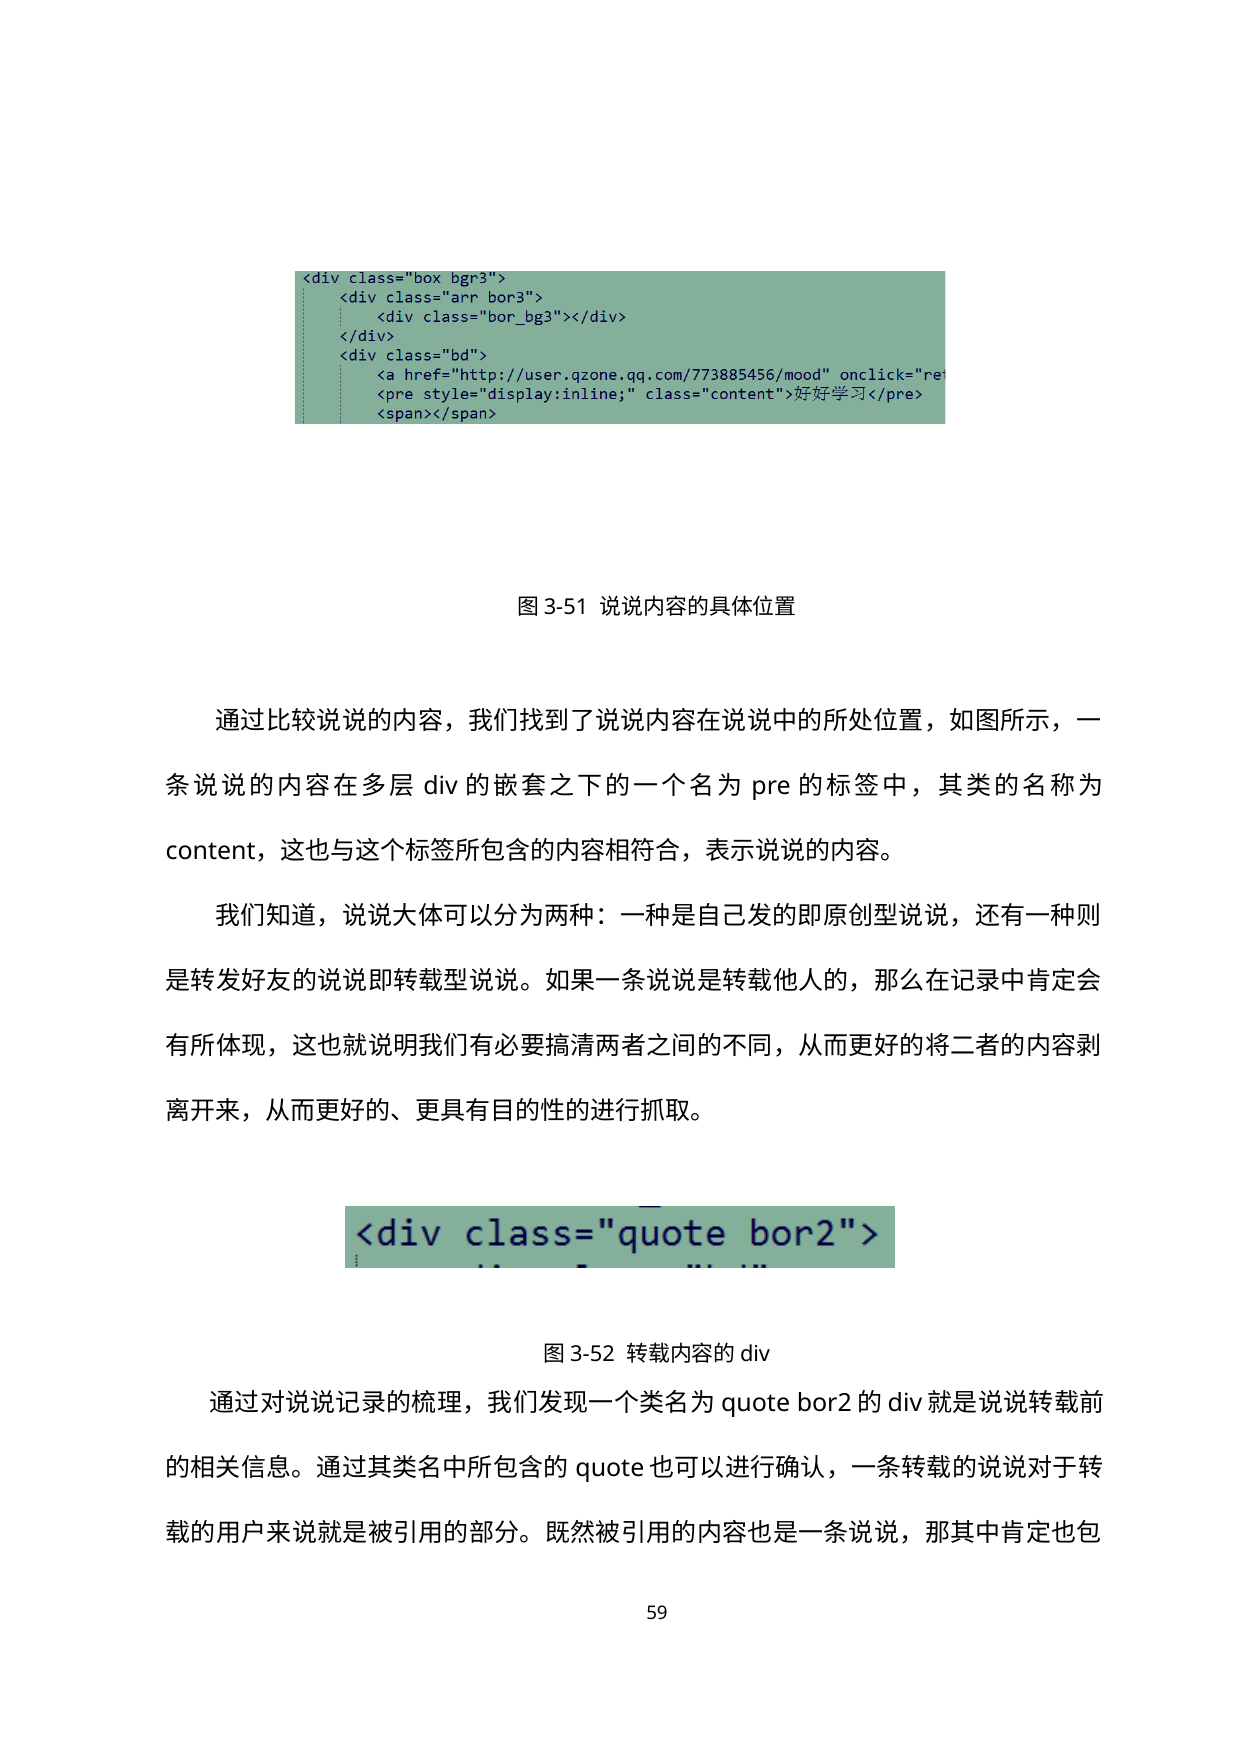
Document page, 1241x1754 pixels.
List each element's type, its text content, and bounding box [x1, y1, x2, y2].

picture [345, 1206, 895, 1268]
subtitle 图3-51 说说内容的具体位置 [165, 588, 1104, 621]
text 通过比较说说的内容，我们找到了说说内容在说说中的所处位置，如图所示，一条说说的内容在多层div的嵌套之下的一个名为pre的标签中，其类的名称为content，这也与这个标签所包含的内容相符合，表示说说的内容。 [165, 686, 1104, 881]
subtitle 图3-52 转载内容的div [165, 1336, 1104, 1368]
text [165, 1368, 1104, 1563]
picture [294, 271, 946, 424]
text 我们知道，说说大体可以分为两种：一种是自己发的即原创型说说，还有一种则是转发好友的说说即转载型说说。如果一条说说是转载他人的，那么在记录中肯定会有所体现，这也就说明我们有必要搞清两者之间的不同，从而更好的将二者的内容剥离开来，从而更好的、更具有目的性的进行抓取。 [165, 881, 1104, 1141]
